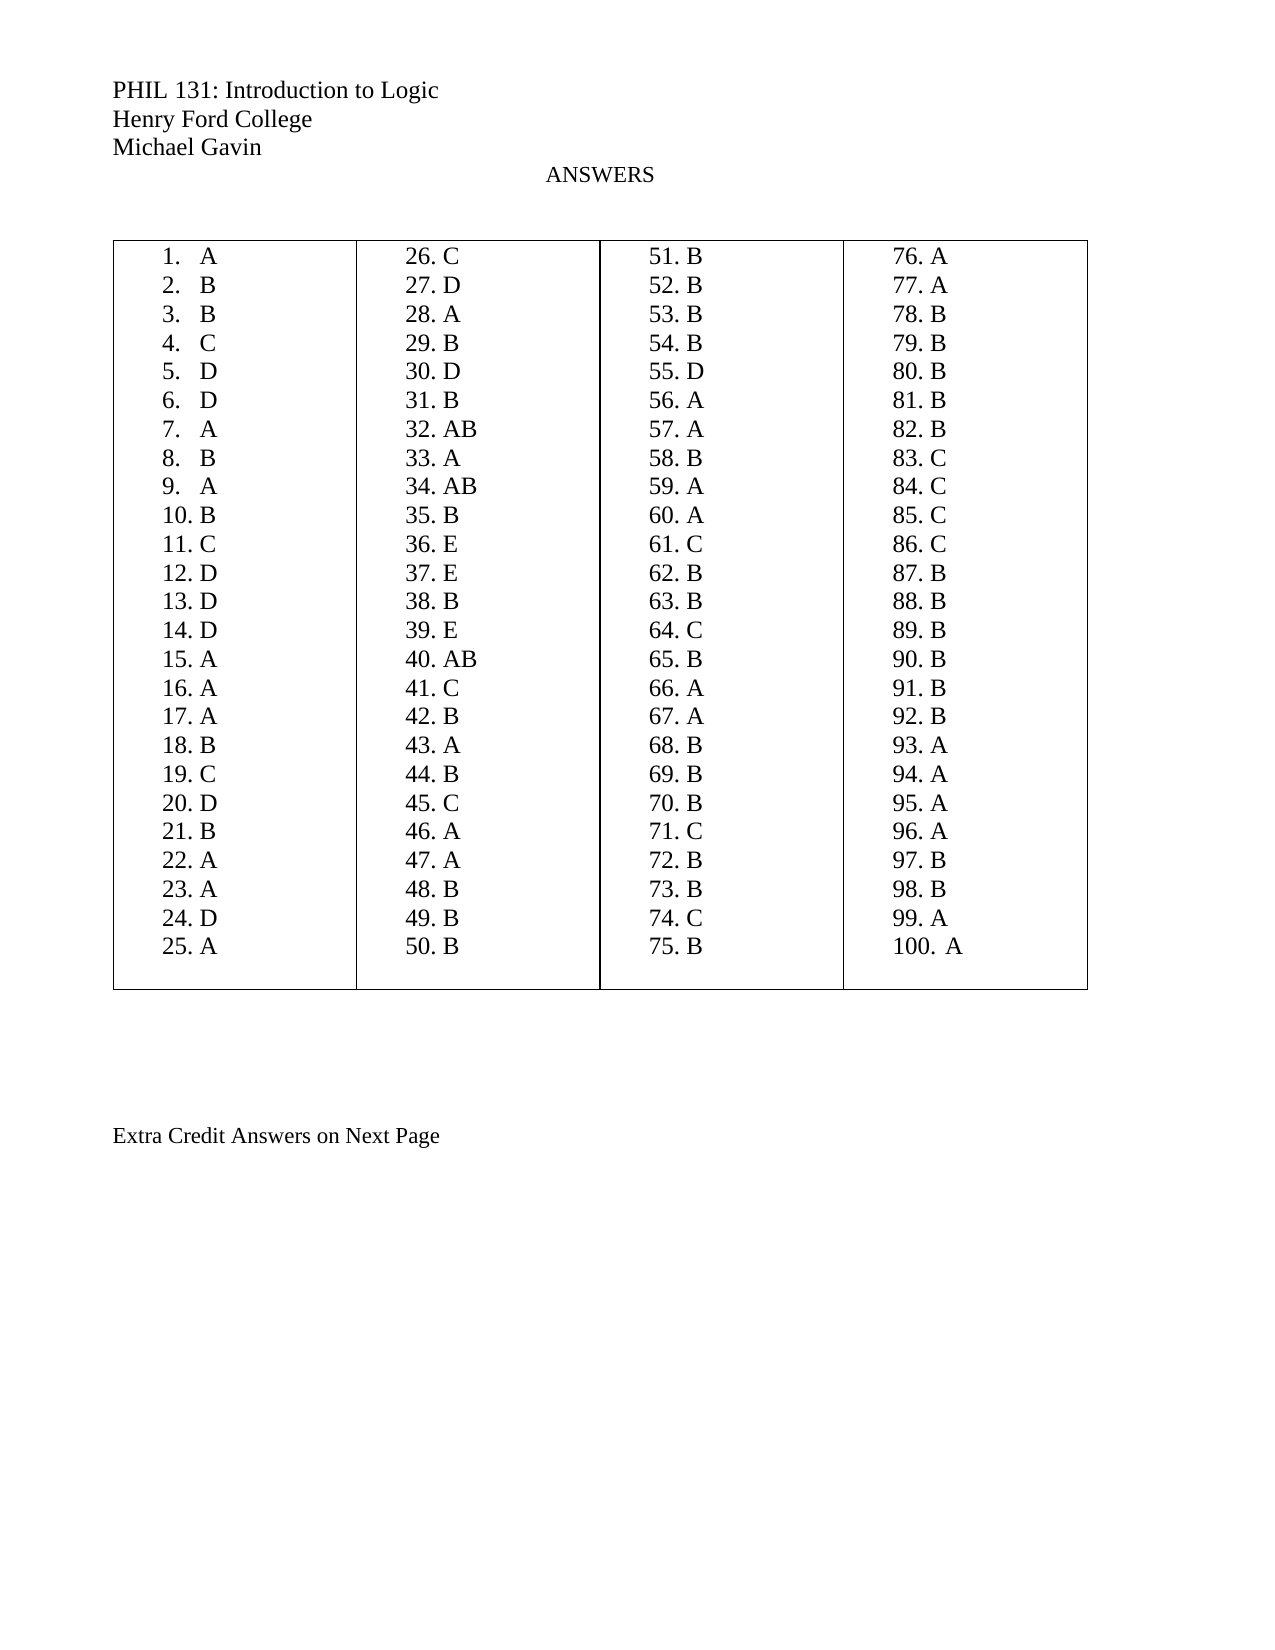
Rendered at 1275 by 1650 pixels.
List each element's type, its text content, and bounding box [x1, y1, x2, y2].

text Extra Credit Answers on Next Page [112, 1122, 1087, 1148]
table_header B B B B D A A B A A C B B C B A A B B B C B B C B [601, 241, 843, 989]
table_header C D A B D B AB A AB B E E B E AB C B A B C A A B B B [357, 241, 599, 989]
table_header A A B B B B B C C C C B B B B B B A A A A B B A A [844, 241, 1087, 989]
text ANSWERS [112, 161, 1087, 188]
table_header A B B C D D A B A B C D D D A A A B C D B A A D A [114, 241, 356, 989]
